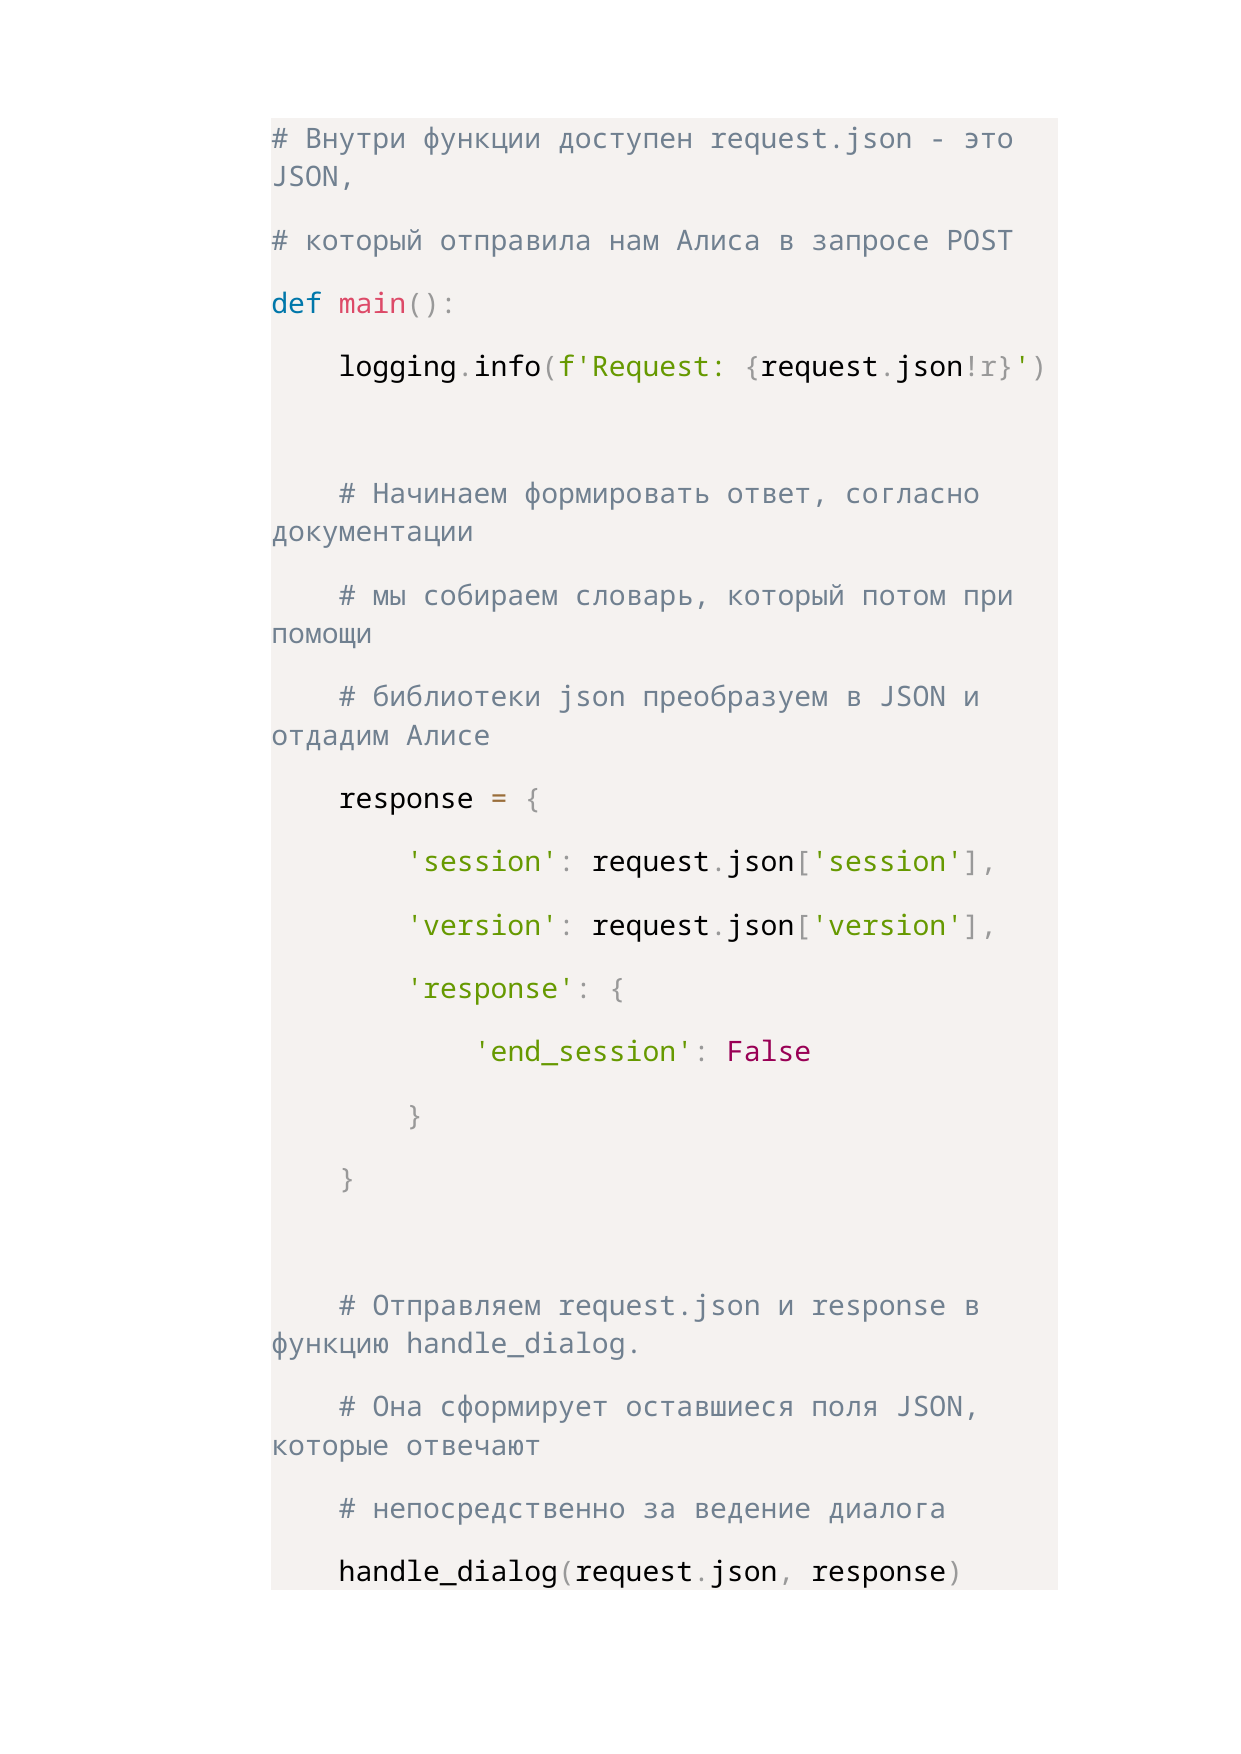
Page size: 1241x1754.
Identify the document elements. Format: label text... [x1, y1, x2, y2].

text 'response': { [271, 968, 1058, 1006]
text # Внутри функции доступен request.json - это JSON, [271, 118, 1058, 195]
text } [271, 1095, 1058, 1133]
text 'end_session': False [271, 1031, 1058, 1070]
text } [271, 1158, 1058, 1196]
text # Отправляем request.json и response в функцию handle_dialog. [271, 1285, 1058, 1361]
text def main(): [271, 283, 1058, 321]
text # библиотеки json преобразуем в JSON и отдадим Алисе [271, 676, 1058, 753]
text 'session': request.json['session'], [271, 841, 1058, 880]
text # мы собираем словарь, который потом при помощи [271, 575, 1058, 651]
text # который отправила нам Алиса в запросе POST [271, 220, 1058, 258]
text # Она сформирует оставшиеся поля JSON, которые отвечают [271, 1386, 1058, 1463]
text logging.info(f'Request: {request.json!r}') [271, 346, 1058, 385]
text 'version': request.json['version'], [271, 905, 1058, 943]
text handle_dialog(request.json, response) [271, 1551, 1058, 1590]
text # Начинаем формировать ответ, согласно документации [271, 473, 1058, 550]
text response = { [271, 778, 1058, 816]
text # непосредственно за ведение диалога [271, 1488, 1058, 1526]
